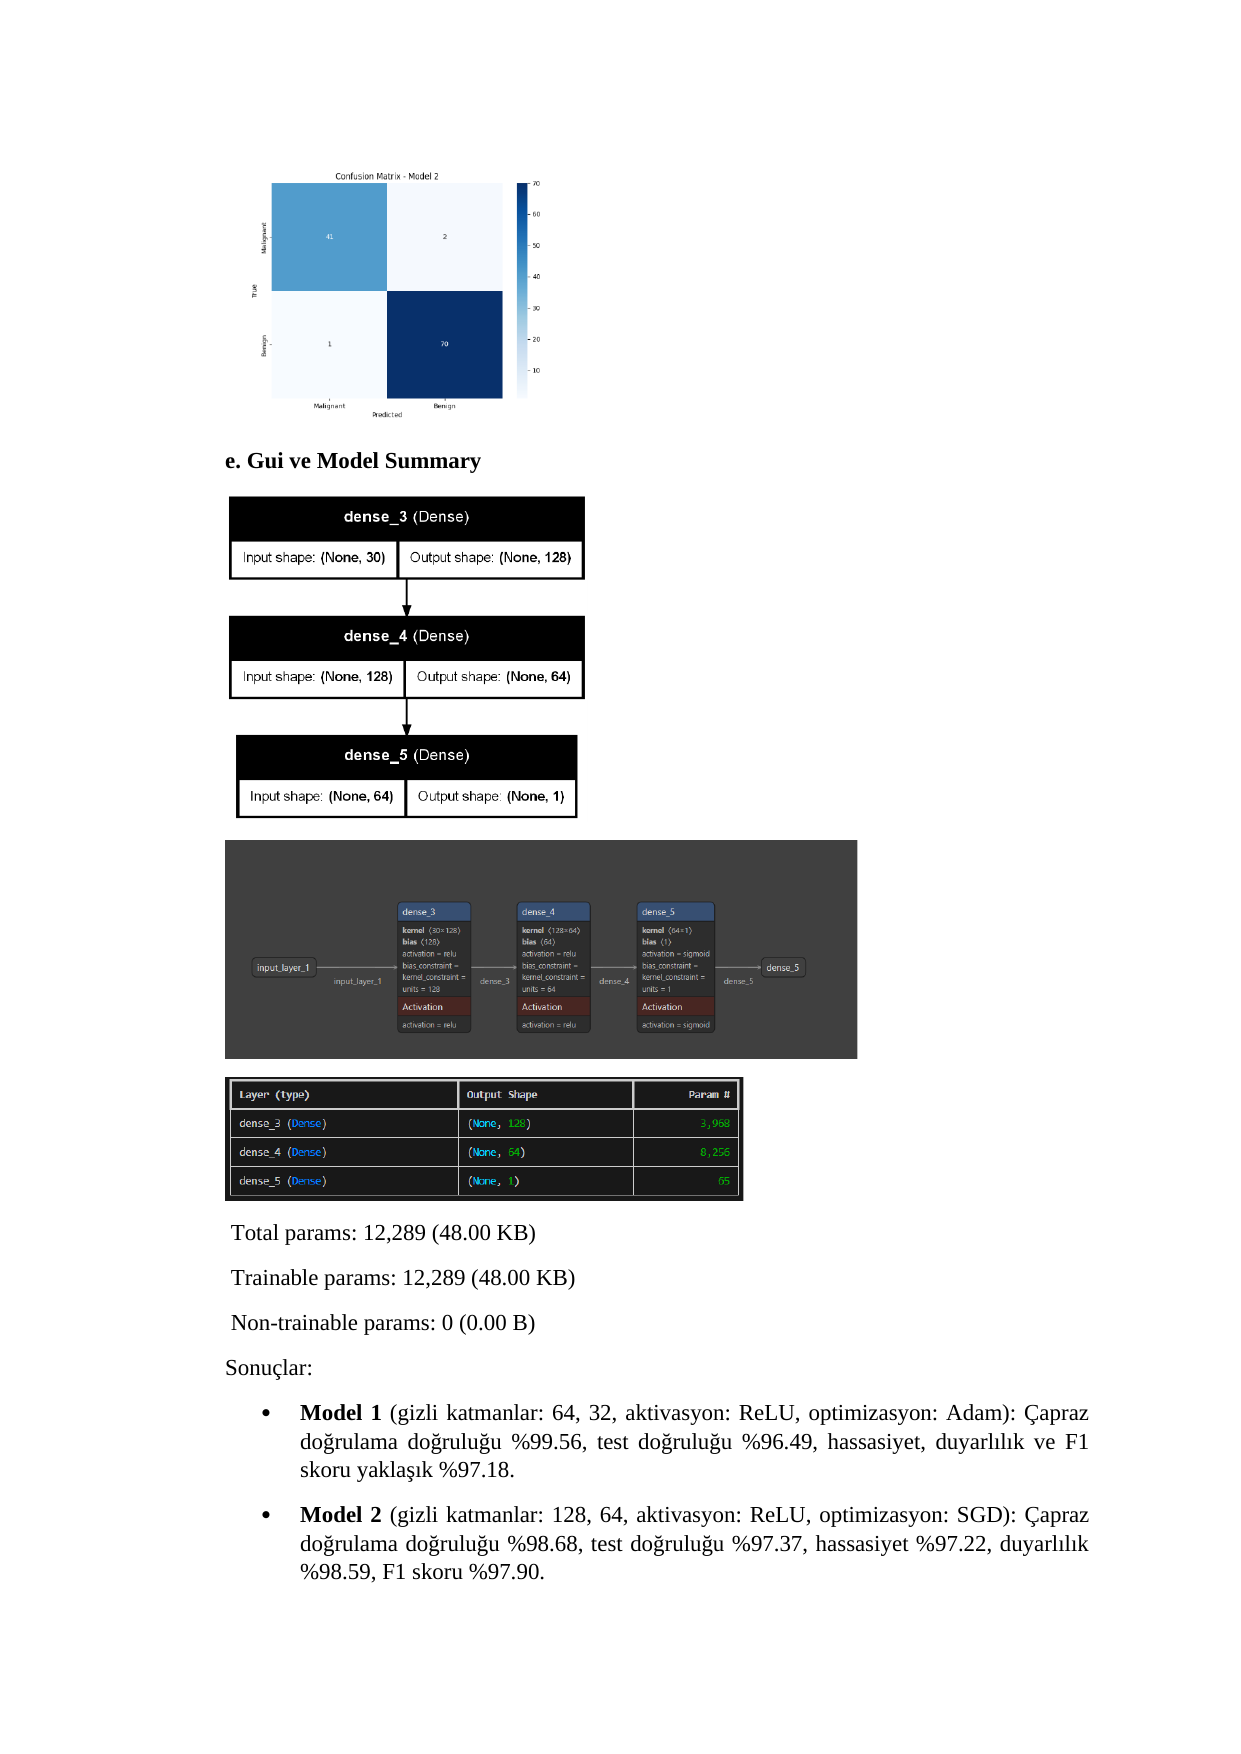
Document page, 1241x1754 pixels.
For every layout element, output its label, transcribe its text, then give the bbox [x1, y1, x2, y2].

picture [225, 150, 597, 429]
picture [225, 492, 588, 822]
text Sonuçlar: [225, 1354, 1090, 1381]
picture [225, 840, 858, 1059]
list Model 2 (gizli katmanlar: 128, 64, aktivasyon: ReLU, optimizasyon: SGD): Çapraz doğrulama doğruluğu %98.68, test doğruluğu %97.37, hassasiyet %97.22, duyarlılık %98.59, F1 skoru %97.90. [262, 1501, 1090, 1584]
text e. Gui ve Model Summary [225, 447, 1090, 474]
list Model 1 (gizli katmanlar: 64, 32, aktivasyon: ReLU, optimizasyon: Adam): Çapraz doğrulama doğruluğu %99.56, test doğruluğu %96.49, hassasiyet, duyarlılık ve F1 skoru yaklaşık %97.18. [262, 1399, 1090, 1483]
text Trainable params: 12,289 (48.00 KB) [225, 1264, 1090, 1290]
text Total params: 12,289 (48.00 KB) [150, 1219, 1090, 1245]
picture [225, 1077, 744, 1201]
text Non-trainable params: 0 (0.00 B) [225, 1309, 1090, 1336]
